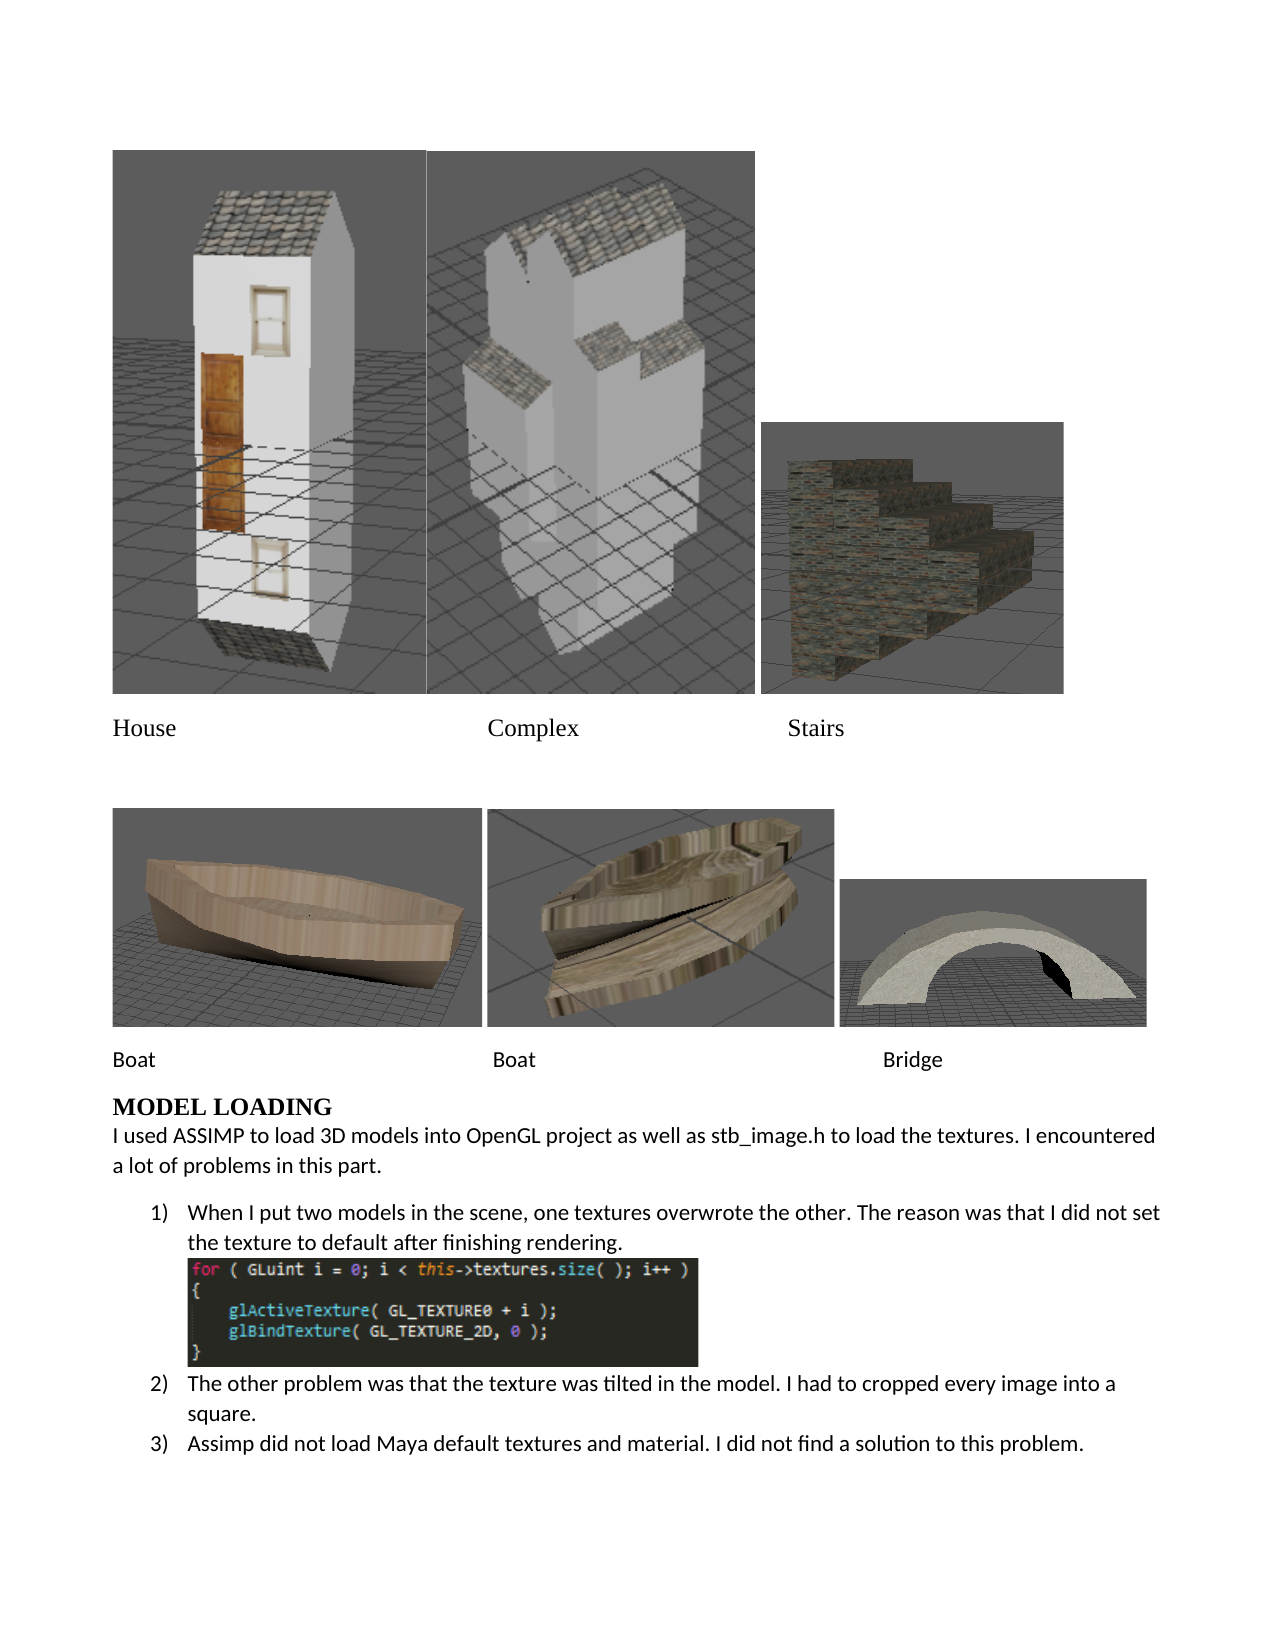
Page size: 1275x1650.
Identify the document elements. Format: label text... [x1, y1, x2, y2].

picture [112, 808, 483, 1027]
text Boat Boat Bridge [112, 1046, 1162, 1074]
picture [839, 879, 1147, 1027]
picture [487, 809, 835, 1027]
list When I put two models in the scene, one textures overwrote the other. The reason was that I did not set the texture to default after finishing rendering. [150, 1198, 1162, 1257]
text I used ASSIMP to load 3D models into OpenGL project as well as stb_image.h to load the textures. I encountered a lot of problems in this part. [112, 1121, 1162, 1179]
picture [761, 422, 1064, 694]
picture [187, 1258, 699, 1367]
list The other problem was that the texture was tilted in the model. I had to cropped every image into a square. [150, 1369, 1162, 1427]
picture [112, 150, 755, 694]
text House Complex Stairs [112, 713, 1162, 741]
list Assimp did not load Maya default textures and material. I did not find a solution to this problem. [150, 1429, 1162, 1457]
text MODEL LOADING [112, 1092, 1162, 1121]
